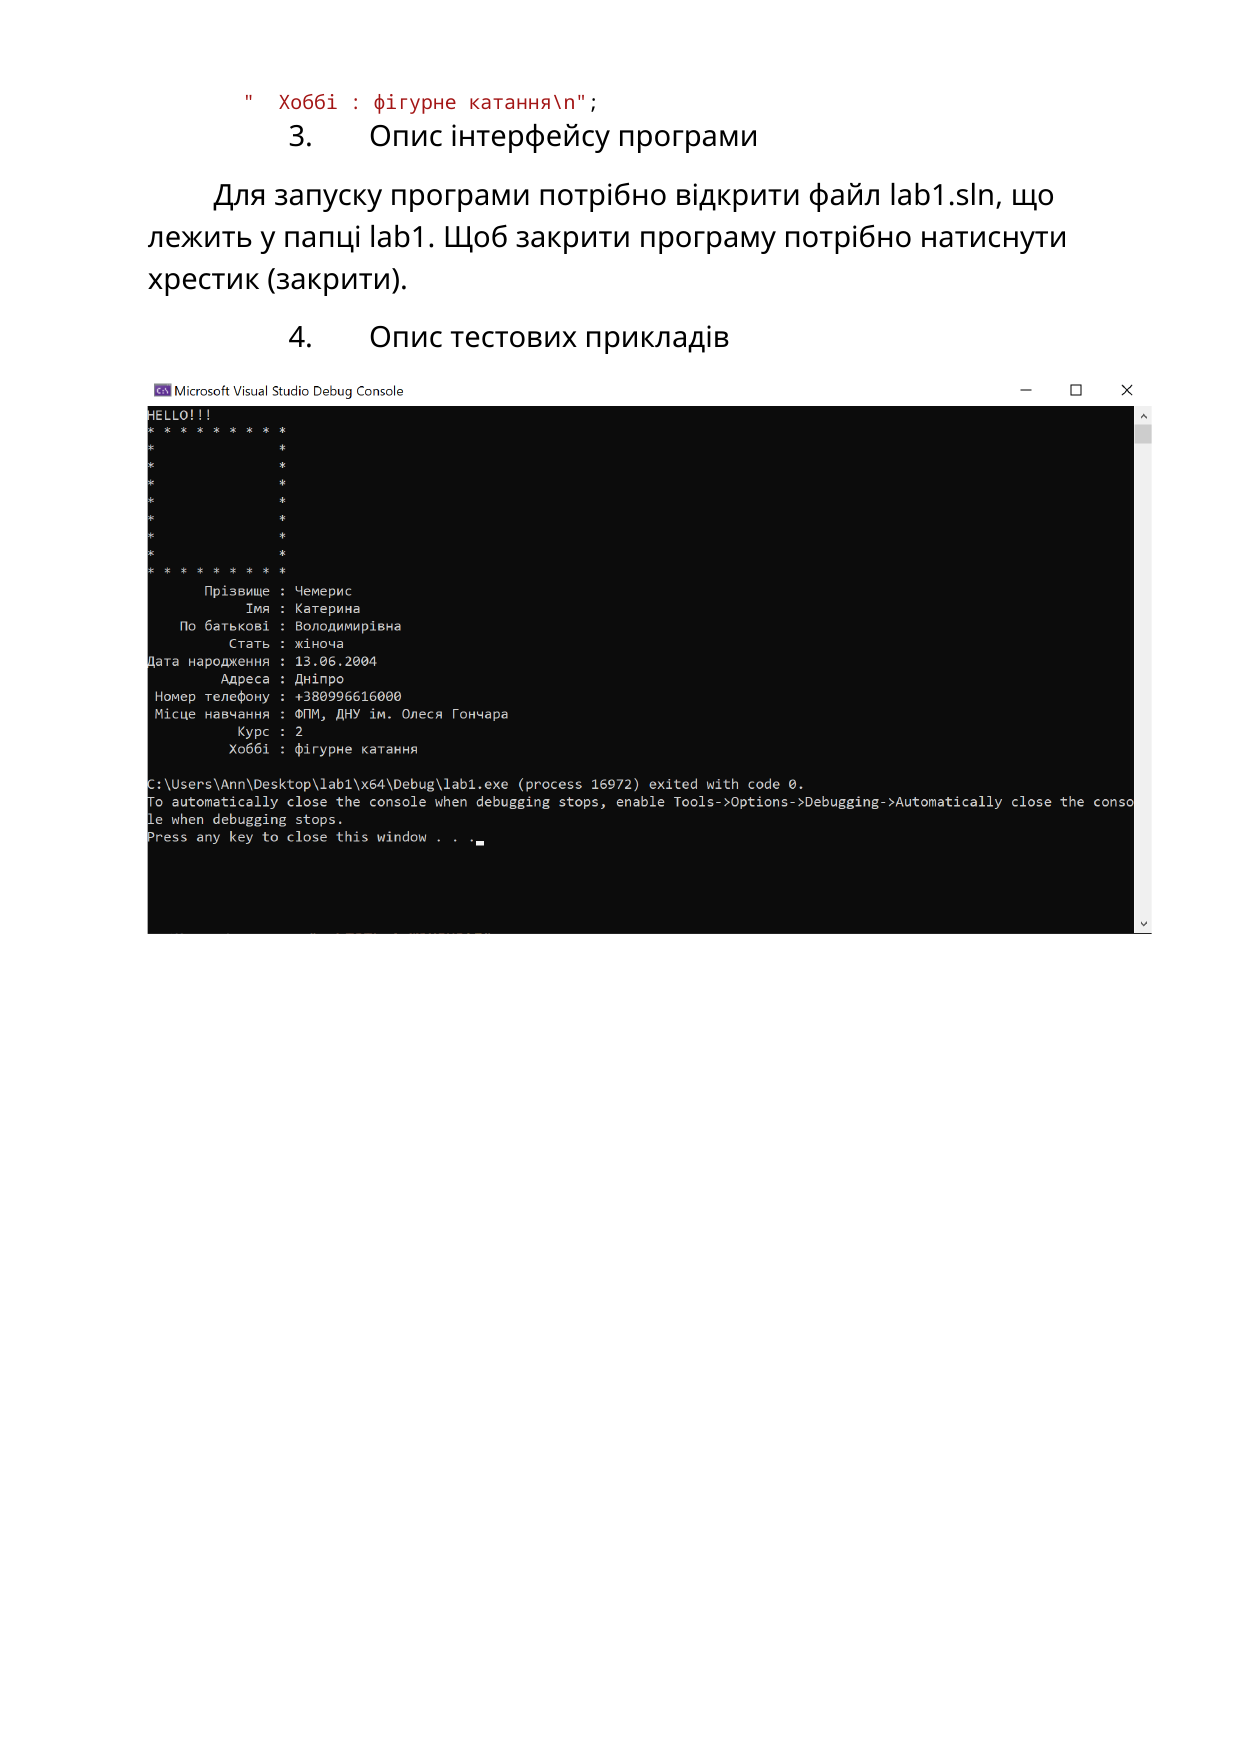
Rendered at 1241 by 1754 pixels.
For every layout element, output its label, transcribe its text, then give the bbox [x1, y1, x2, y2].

text " Хоббi : фігурне катання\n"; [148, 88, 1152, 116]
picture [147, 375, 1152, 934]
text Для запуску програми потрібно відкрити файл lab1.sln, що лежить у папці lab1. Щоб закрити програму потрібно натиснути хрестик (закрити). [148, 174, 1152, 298]
list Опис тестових прикладів [223, 317, 1152, 356]
list Опис інтерфейсу програми [223, 116, 1152, 155]
